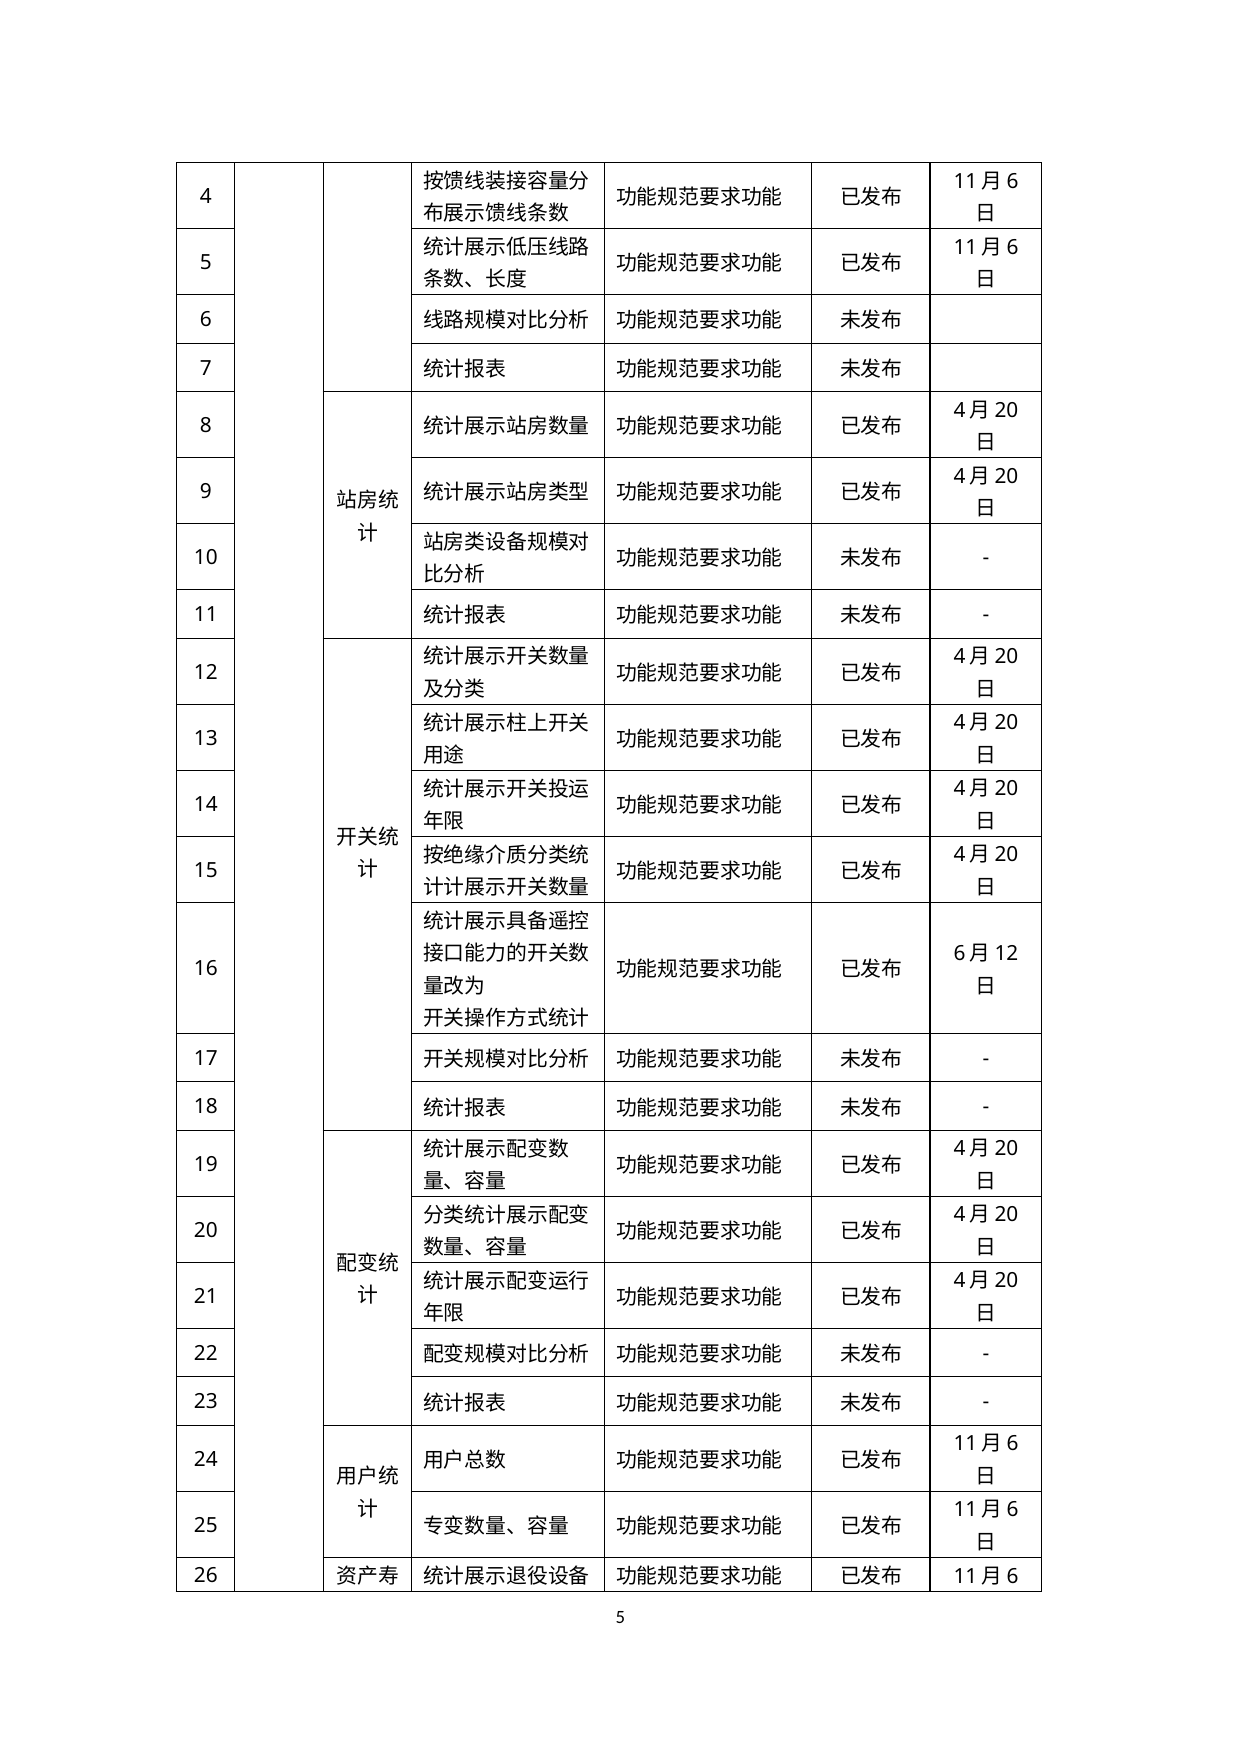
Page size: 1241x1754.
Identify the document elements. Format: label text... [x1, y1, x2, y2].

table_cell 功能规范要求功能 [605, 392, 811, 457]
table_cell 功能规范要求功能 [605, 1082, 811, 1129]
table_cell 配变规模对比分析 [412, 1329, 604, 1376]
table_cell 9 [177, 458, 234, 523]
table_cell 统计报表 [412, 1377, 604, 1424]
table_cell 19 [177, 1131, 234, 1196]
table_cell 统计展示低压线路条数、长度 [412, 229, 604, 294]
table_cell 线路规模对比分析 [412, 295, 604, 342]
table_cell 11月6日 [931, 1492, 1041, 1557]
table_cell 16 [177, 903, 234, 1033]
table_cell 8 [177, 392, 234, 457]
table_cell 功能规范要求功能 [605, 590, 811, 637]
table_cell 按绝缘介质分类统计计展示开关数量 [412, 837, 604, 902]
table_cell 7 [177, 344, 234, 391]
table_cell [931, 344, 1041, 391]
table_cell 4月20日 [931, 639, 1041, 703]
table_cell 已发布 [812, 229, 929, 294]
table_cell 资产寿命 [324, 1558, 411, 1591]
table_cell 5 [177, 229, 234, 294]
table_cell 已发布 [812, 458, 929, 523]
table_cell 功能规范要求功能 [605, 344, 811, 391]
table_cell 功能规范要求功能 [605, 1263, 811, 1328]
table_cell 未发布 [812, 344, 929, 391]
table_cell 已发布 [812, 392, 929, 457]
table_cell 统计展示站房类型 [412, 458, 604, 523]
table_cell - [931, 1034, 1041, 1081]
table_cell 20 [177, 1197, 234, 1262]
table_cell 23 [177, 1377, 234, 1424]
table_cell 26 [177, 1558, 234, 1591]
table_cell 功能规范要求功能 [605, 639, 811, 703]
table_cell 4月20日 [931, 458, 1041, 523]
table_cell 已发布 [812, 1492, 929, 1557]
table_cell 已发布 [812, 163, 929, 228]
table_cell - [931, 590, 1041, 637]
table_cell 未发布 [812, 590, 929, 637]
table_cell 统计展示配变数量、容量 [412, 1131, 604, 1196]
table_cell 21 [177, 1263, 234, 1328]
table_cell 11月6日 [931, 229, 1041, 294]
table_cell 功能规范要求功能 [605, 837, 811, 902]
table_cell 未发布 [812, 295, 929, 342]
table_cell 4 [177, 163, 234, 228]
table_cell 12 [177, 639, 234, 703]
table_cell 配变统计 [324, 1131, 411, 1424]
table_cell 4月20日 [931, 771, 1041, 836]
table_cell 4月20日 [931, 1131, 1041, 1196]
table_cell 用户统计 [324, 1426, 411, 1557]
table_cell 统计展示开关投运年限 [412, 771, 604, 836]
table_cell 11月6日 [931, 1558, 1041, 1591]
table_cell 功能规范要求功能 [605, 1034, 811, 1081]
table_cell 站房类设备规模对比分析 [412, 524, 604, 589]
table_cell 4月20日 [931, 837, 1041, 902]
table_cell 17 [177, 1034, 234, 1081]
table_cell 开关规模对比分析 [412, 1034, 604, 1081]
table_cell 10 [177, 524, 234, 589]
table_cell 统计展示柱上开关用途 [412, 705, 604, 769]
table_cell 已发布 [812, 1558, 929, 1591]
table_cell 功能规范要求功能 [605, 229, 811, 294]
table_cell 已发布 [812, 1263, 929, 1328]
table_cell 已发布 [812, 771, 929, 836]
table_cell 功能规范要求功能 [605, 1492, 811, 1557]
table_cell 功能规范要求功能 [605, 1329, 811, 1376]
table_cell 未发布 [812, 524, 929, 589]
table_cell 未发布 [812, 1034, 929, 1081]
table_cell 功能规范要求功能 [605, 705, 811, 769]
table_cell 分类统计展示配变数量、容量 [412, 1197, 604, 1262]
table_cell 25 [177, 1492, 234, 1557]
table_cell 4月20日 [931, 1197, 1041, 1262]
table_cell 22 [177, 1329, 234, 1376]
table_cell 未发布 [812, 1377, 929, 1424]
table_cell 6月12日 [931, 903, 1041, 1033]
table_cell 专变数量、容量 [412, 1492, 604, 1557]
table_cell 功能规范要求功能 [605, 1558, 811, 1591]
table_cell 功能规范要求功能 [605, 1426, 811, 1491]
table_cell 功能规范要求功能 [605, 163, 811, 228]
table_cell 站房统计 [324, 392, 411, 637]
table_cell 13 [177, 705, 234, 769]
table_cell 统计报表 [412, 1082, 604, 1129]
table_cell 用户总数 [412, 1426, 604, 1491]
table_cell 已发布 [812, 903, 929, 1033]
table_cell 已发布 [812, 837, 929, 902]
table_cell 6 [177, 295, 234, 342]
table_cell 未发布 [812, 1082, 929, 1129]
table_cell - [931, 524, 1041, 589]
table_cell 4月20日 [931, 705, 1041, 769]
table_cell [931, 295, 1041, 342]
table_cell 统计报表 [412, 590, 604, 637]
table_cell 未发布 [812, 1329, 929, 1376]
table_cell 功能规范要求功能 [605, 771, 811, 836]
table_cell 11月6日 [931, 1426, 1041, 1491]
table_cell 统计展示站房数量 [412, 392, 604, 457]
table_cell 功能规范要求功能 [605, 524, 811, 589]
table_cell 11 [177, 590, 234, 637]
table_cell 开关统计 [324, 639, 411, 1129]
table_cell 统计展示具备遥控接口能力的开关数量改为 开关操作方式统计 [412, 903, 604, 1033]
table_cell 4月20日 [931, 392, 1041, 457]
table_cell 24 [177, 1426, 234, 1491]
table_cell 功能规范要求功能 [605, 1197, 811, 1262]
table_cell 已发布 [812, 1197, 929, 1262]
table_cell 已发布 [812, 705, 929, 769]
table_cell 已发布 [812, 1131, 929, 1196]
table_cell 功能规范要求功能 [605, 458, 811, 523]
table_cell 功能规范要求功能 [605, 903, 811, 1033]
table_cell 统计展示开关数量及分类 [412, 639, 604, 703]
table_cell 14 [177, 771, 234, 836]
table_cell - [931, 1377, 1041, 1424]
table_cell - [931, 1329, 1041, 1376]
table_cell 功能规范要求功能 [605, 1131, 811, 1196]
table_cell 功能规范要求功能 [605, 295, 811, 342]
table_cell 按馈线装接容量分布展示馈线条数 [412, 163, 604, 228]
table_cell 统计报表 [412, 344, 604, 391]
table_cell 功能规范要求功能 [605, 1377, 811, 1424]
table_cell 4月20日 [931, 1263, 1041, 1328]
table_cell 统计展示配变运行年限 [412, 1263, 604, 1328]
table_cell - [931, 1082, 1041, 1129]
table_cell 15 [177, 837, 234, 902]
table_cell 已发布 [812, 639, 929, 703]
table_cell 统计展示退役设备寿命情况 [412, 1558, 604, 1591]
table_cell 已发布 [812, 1426, 929, 1491]
table_cell 11月6日 [931, 163, 1041, 228]
table_cell 18 [177, 1082, 234, 1129]
